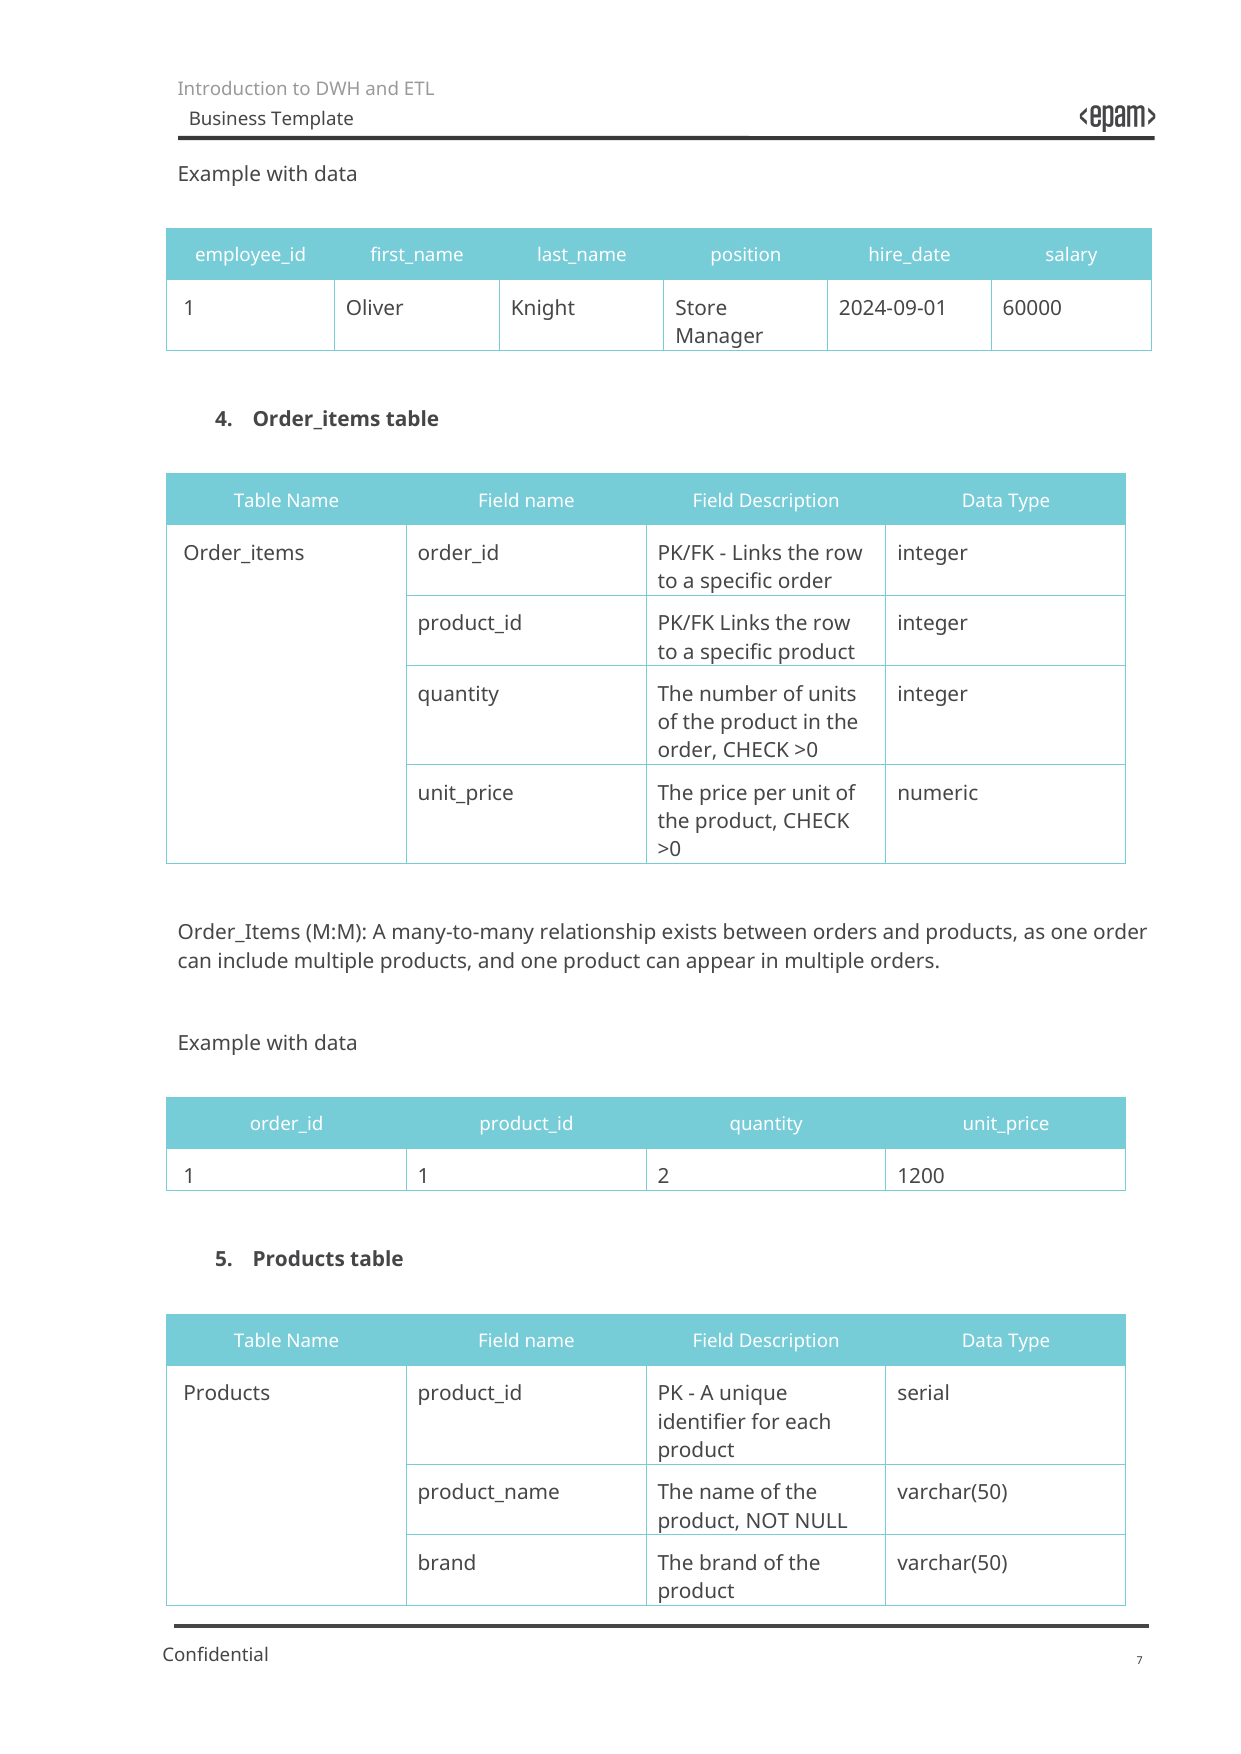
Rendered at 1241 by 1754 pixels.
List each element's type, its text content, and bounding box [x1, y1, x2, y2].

table_cell unit_price [407, 765, 646, 863]
table_cell The brand of the product [647, 1535, 885, 1605]
table_cell Store Manager [664, 280, 827, 349]
table_header Data Type [886, 1315, 1125, 1365]
text Order_Items (M:M): A many-to-many relationship exists between orders and products, as one order can include multiple products, and one product can appear in multiple orders. [177, 917, 1152, 974]
table_cell PK - A unique identifier for each product [647, 1366, 885, 1464]
table_cell 1200 [886, 1149, 1125, 1190]
table_cell PK/FK - Links the row to a specific order [647, 525, 885, 595]
table_cell 1 [167, 1149, 406, 1190]
list Products table [215, 1244, 1152, 1273]
table_cell integer [886, 666, 1125, 764]
table_header last_name [500, 229, 663, 279]
table_header Table Name [167, 1315, 406, 1365]
table_cell 2024-09-01 [828, 280, 991, 349]
table_header unit_price [886, 1098, 1125, 1148]
table_cell quantity [407, 666, 646, 764]
text Example with data [177, 1028, 1152, 1056]
table_cell product_id [407, 596, 646, 665]
table_cell Knight [500, 280, 663, 349]
table_cell The name of the product, NOT NULL [647, 1465, 885, 1534]
table_cell Products [167, 1366, 406, 1605]
table_header Field Description [647, 1315, 885, 1365]
table_cell 1 [407, 1149, 646, 1190]
table_cell product_name [407, 1465, 646, 1534]
table_cell integer [886, 525, 1125, 595]
table_cell numeric [886, 765, 1125, 863]
table_cell product_id [407, 1366, 646, 1464]
table_header quantity [647, 1098, 885, 1148]
table_cell serial [886, 1366, 1125, 1464]
table_cell integer [886, 596, 1125, 665]
table_header Data Type [886, 474, 1125, 524]
table_header product_id [407, 1098, 646, 1148]
table_cell varchar(50) [886, 1465, 1125, 1534]
table_cell Order_items [167, 525, 406, 863]
table_cell Oliver [335, 280, 499, 349]
table_cell 2 [647, 1149, 885, 1190]
table_header salary [992, 229, 1151, 279]
table_cell 1 [167, 280, 334, 349]
table_cell varchar(50) [886, 1535, 1125, 1605]
table_header employee_id [167, 229, 334, 279]
table_cell brand [407, 1535, 646, 1605]
table_header position [664, 229, 827, 279]
text Example with data [177, 159, 1152, 187]
table_header Table Name [167, 474, 406, 524]
table_header Field Description [647, 474, 885, 524]
table_header Field name [407, 474, 646, 524]
table_cell PK/FK Links the row to a specific product [647, 596, 885, 665]
table_header Field name [407, 1315, 646, 1365]
table_header order_id [167, 1098, 406, 1148]
table_cell The price per unit of the product, CHECK >0 [647, 765, 885, 863]
list Order_items table [215, 404, 1152, 432]
table_cell order_id [407, 525, 646, 595]
table_header first_name [335, 229, 499, 279]
table_cell 60000 [992, 280, 1151, 349]
table_header hire_date [828, 229, 991, 279]
table_cell The number of units of the product in the order, CHECK >0 [647, 666, 885, 764]
